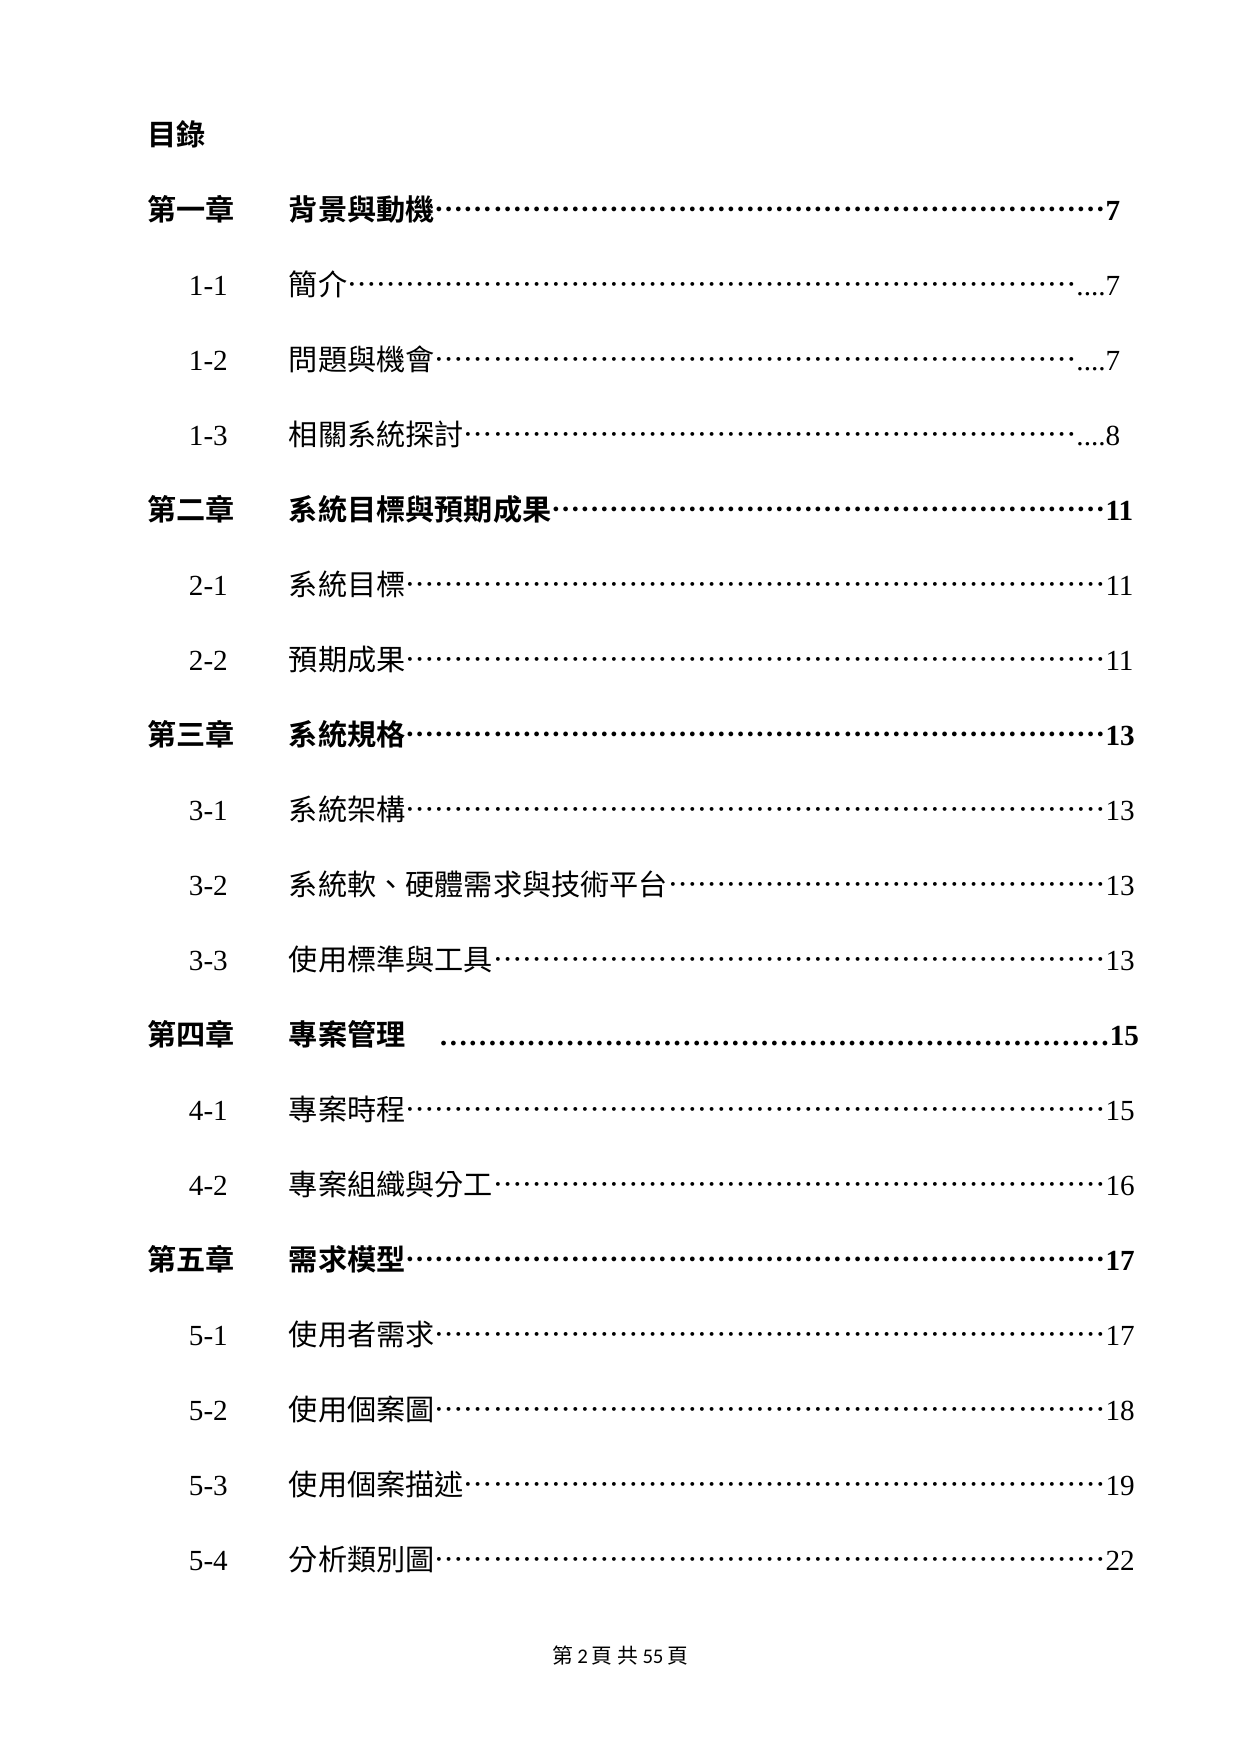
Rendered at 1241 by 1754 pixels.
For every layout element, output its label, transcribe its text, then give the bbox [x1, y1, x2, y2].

text 3-1 系統架構………………………………………………………………13 [89, 770, 1152, 845]
text 3-2 系統軟、硬體需求與技術平台………………………………………13 [89, 845, 1152, 920]
text 第四章 專案管理 ……………………………………………………………15 [89, 995, 1152, 1070]
text 2-2 預期成果………………………………………………………………11 [89, 620, 1152, 695]
text 目錄 [89, 95, 1152, 170]
text 1-1 簡介…………………………………………………………………....7 [89, 245, 1152, 320]
text 3-3 使用標準與工具………………………………………………………13 [89, 920, 1152, 995]
text 第三章 系統規格………………………………………………………………13 [89, 695, 1152, 770]
text 4-2 專案組織與分工………………………………………………………16 [89, 1145, 1152, 1220]
text 5-3 使用個案描述…………………………………………………………19 [89, 1445, 1152, 1520]
text 4-1 專案時程………………………………………………………………15 [89, 1070, 1152, 1145]
text 5-4 分析類別圖……………………………………………………………22 [89, 1520, 1152, 1595]
text 第一章 背景與動機……………………………………………………………7 [89, 170, 1152, 245]
text 第五章 需求模型………………………………………………………………17 [89, 1220, 1152, 1295]
text 5-2 使用個案圖……………………………………………………………18 [89, 1370, 1152, 1445]
text 1-3 相關系統探討………………………………………………………....8 [89, 395, 1152, 470]
text 1-2 問題與機會…………………………………………………………....7 [89, 320, 1152, 395]
text 2-1 系統目標………………………………………………………………11 [89, 545, 1152, 620]
text 5-1 使用者需求……………………………………………………………17 [89, 1295, 1152, 1370]
text 第二章 系統目標與預期成果…………………………………………………11 [89, 470, 1152, 545]
